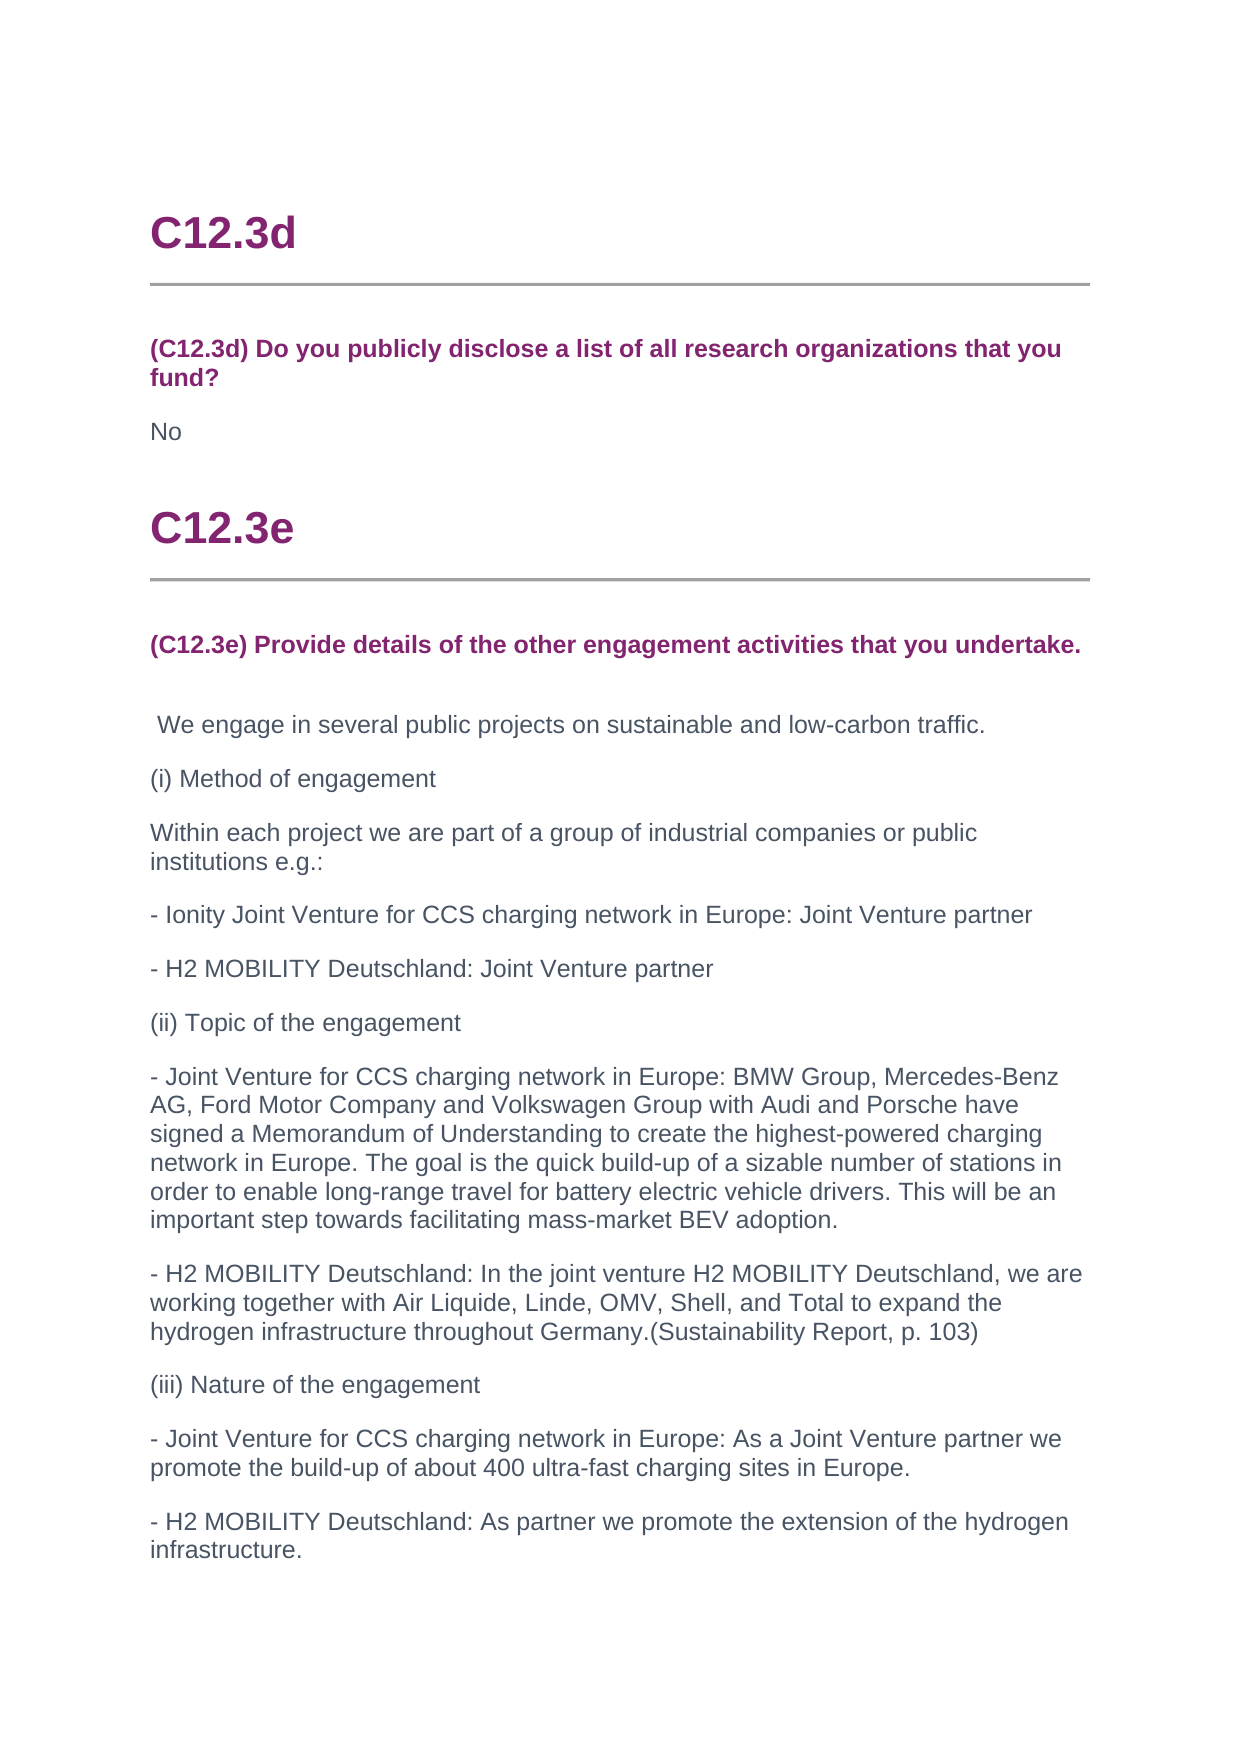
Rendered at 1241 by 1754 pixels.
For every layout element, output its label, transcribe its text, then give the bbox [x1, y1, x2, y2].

text (iii) Nature of the engagement [150, 1343, 1090, 1397]
text - Joint Venture for CCS charging network in Europe: As a Joint Venture partner we promote the build-up of about 400 ultra-fast charging sites in Europe. [150, 1397, 1090, 1479]
text - Ionity Joint Venture for CCS charging network in Europe: Joint Venture partner [150, 873, 1090, 927]
text - Joint Venture for CCS charging network in Europe: BMW Group, Mercedes-Benz AG, Ford Motor Company and Volkswagen Group with Audi and Porsche have signed a Memorandum of Understanding to create the highest-powered charging network in Europe. The goal is the quick build-up of a sizable number of stations in order to enable long-range travel for battery electric vehicle drivers. This will be an important step towards facilitating mass-market BEV adoption. [150, 1034, 1090, 1232]
text Within each project we are part of a group of industrial companies or public institutions e.g.: [150, 791, 1090, 873]
text - H2 MOBILITY Deutschland: Joint Venture partner [150, 927, 1090, 981]
subtitle C12.3d [150, 150, 1090, 258]
text (i) Method of engagement [150, 737, 1090, 791]
subtitle (C12.3d) Do you publicly disclose a list of all research organizations that you fund? [150, 334, 1090, 392]
subtitle C12.3e [150, 445, 1090, 553]
text - H2 MOBILITY Deutschland: As partner we promote the extension of the hydrogen infrastructure. [150, 1479, 1090, 1564]
subtitle (C12.3e) Provide details of the other engagement activities that you undertake. [150, 629, 1090, 658]
text We engage in several public projects on sustainable and low-carbon traffic. [150, 683, 1090, 737]
text No [150, 417, 1090, 445]
text - H2 MOBILITY Deutschland: In the joint venture H2 MOBILITY Deutschland, we are working together with Air Liquide, Linde, OMV, Shell, and Total to expand the hydrogen infrastructure throughout Germany.(Sustainability Report, p. 103) [150, 1232, 1090, 1343]
text (ii) Topic of the engagement [150, 981, 1090, 1034]
